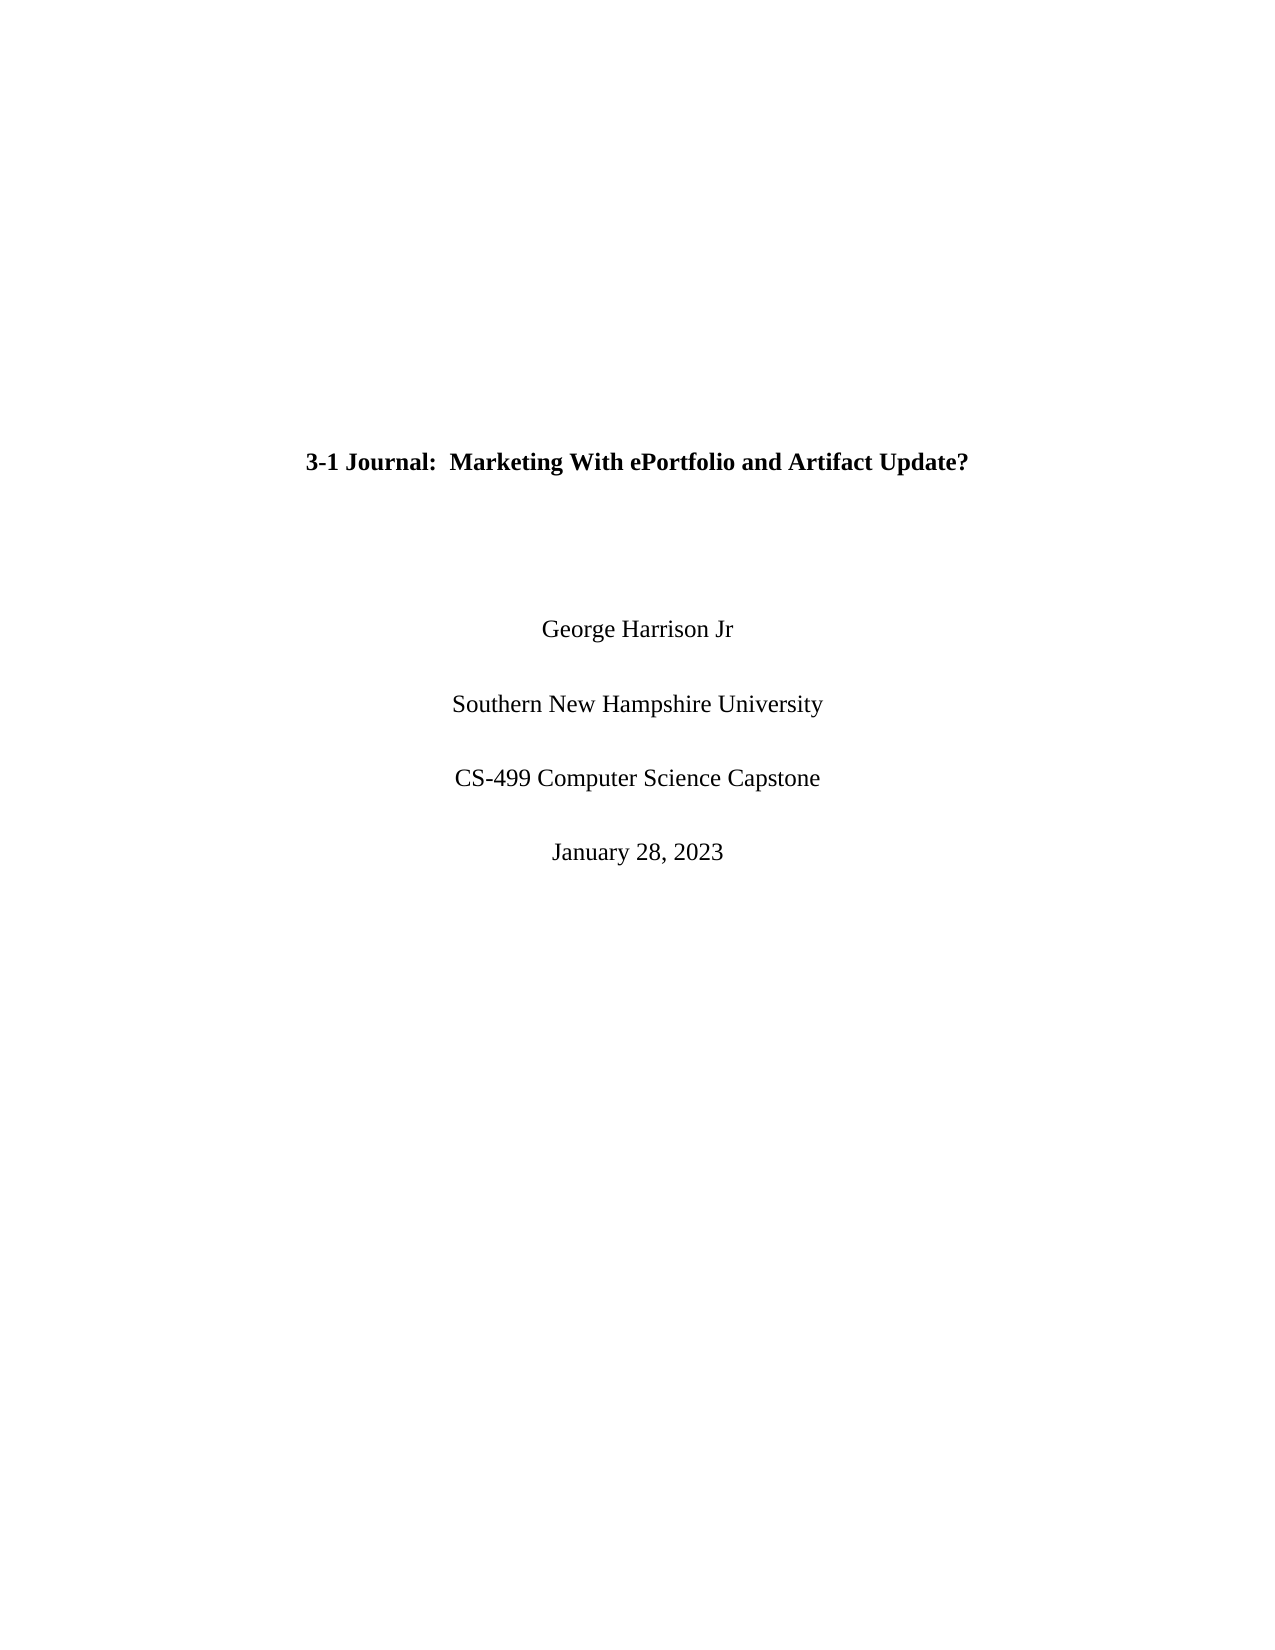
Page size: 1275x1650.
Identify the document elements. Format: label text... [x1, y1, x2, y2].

text January 28, 2023 [150, 837, 1125, 866]
text 3-1 Journal: Marketing With ePortfolio and Artifact Update? [150, 447, 1125, 475]
text CS-499 Computer Science Capstone [150, 763, 1125, 792]
text Southern New Hampshire University [150, 689, 1125, 717]
text George Harrison Jr [150, 614, 1125, 643]
